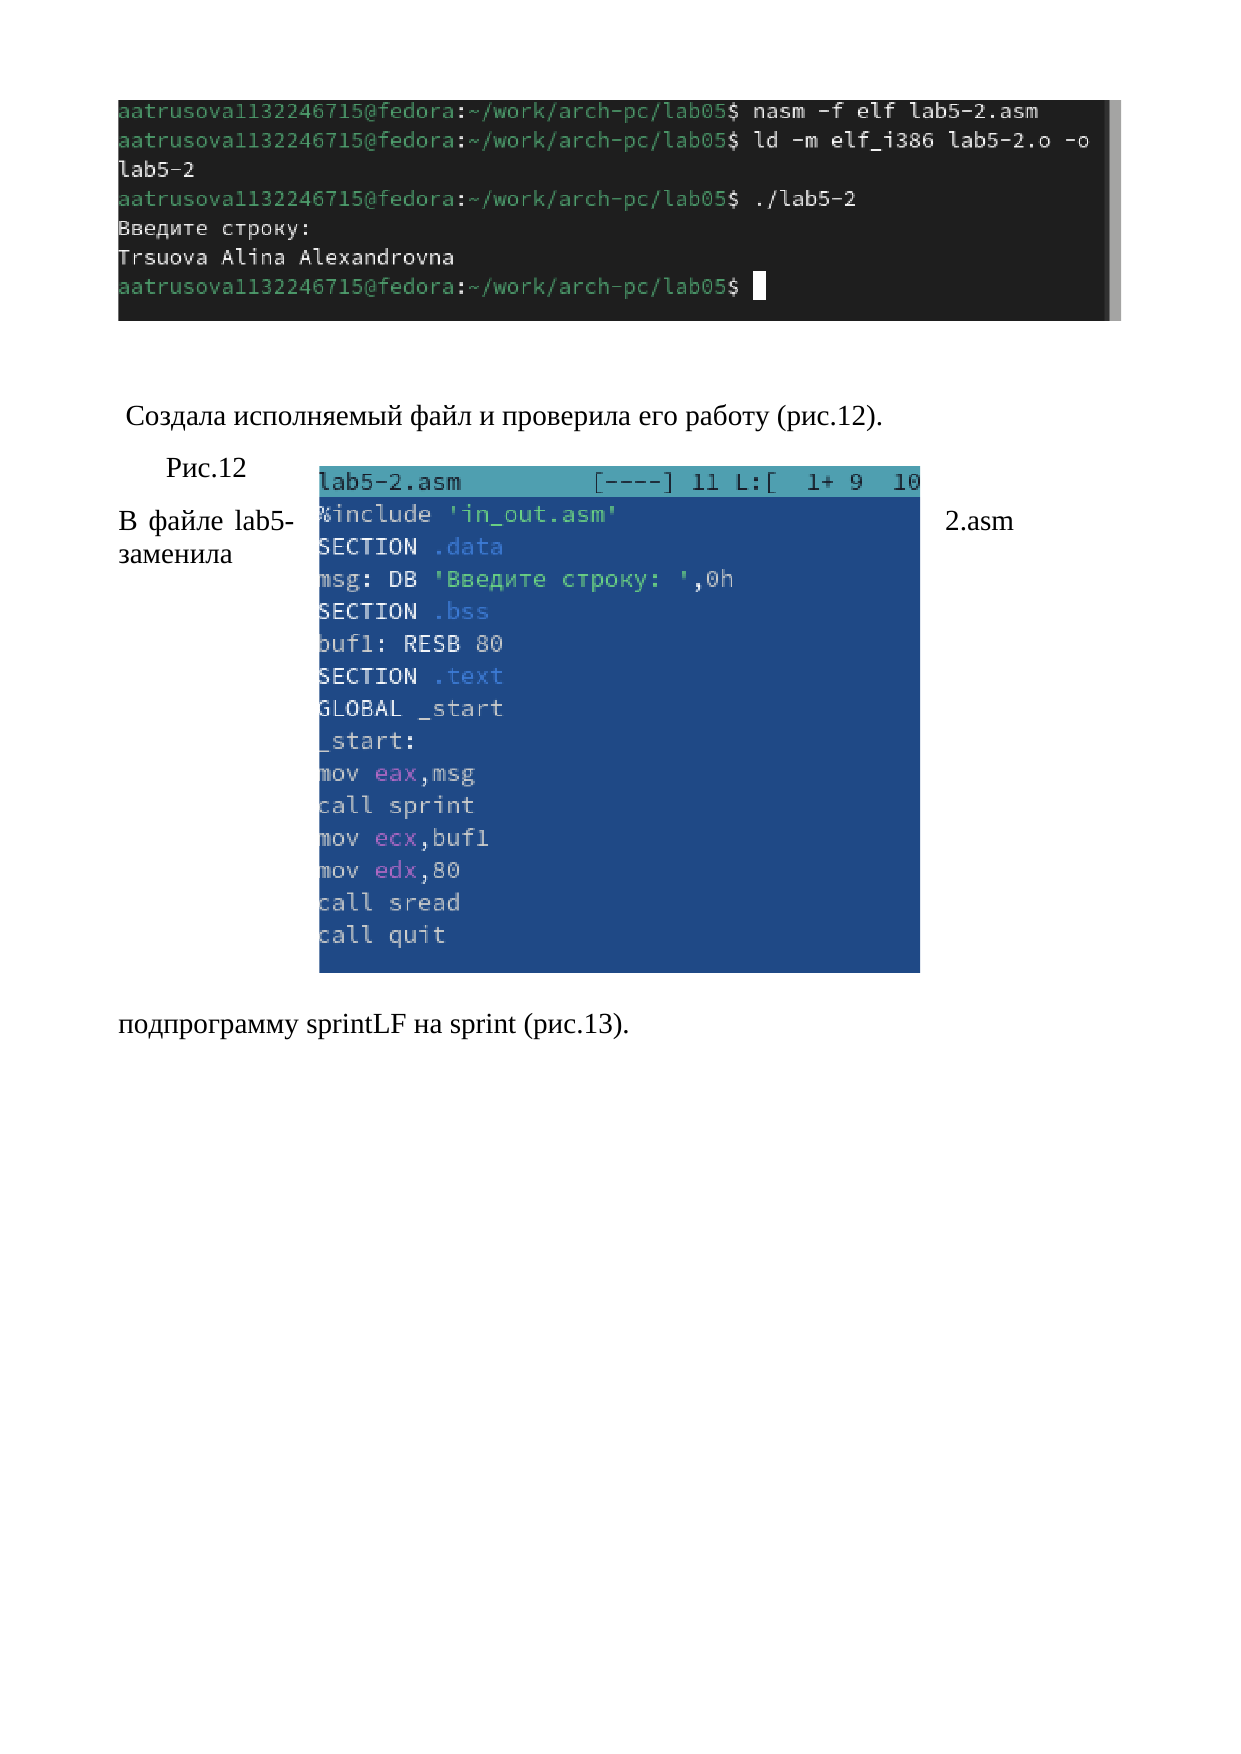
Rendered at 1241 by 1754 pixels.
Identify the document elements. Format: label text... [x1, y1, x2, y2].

picture [117, 100, 1122, 321]
text Создала исполняемый файл и проверила его работу (рис.12). [118, 321, 1122, 432]
text Рис.12 [118, 451, 1122, 484]
picture [318, 466, 920, 973]
